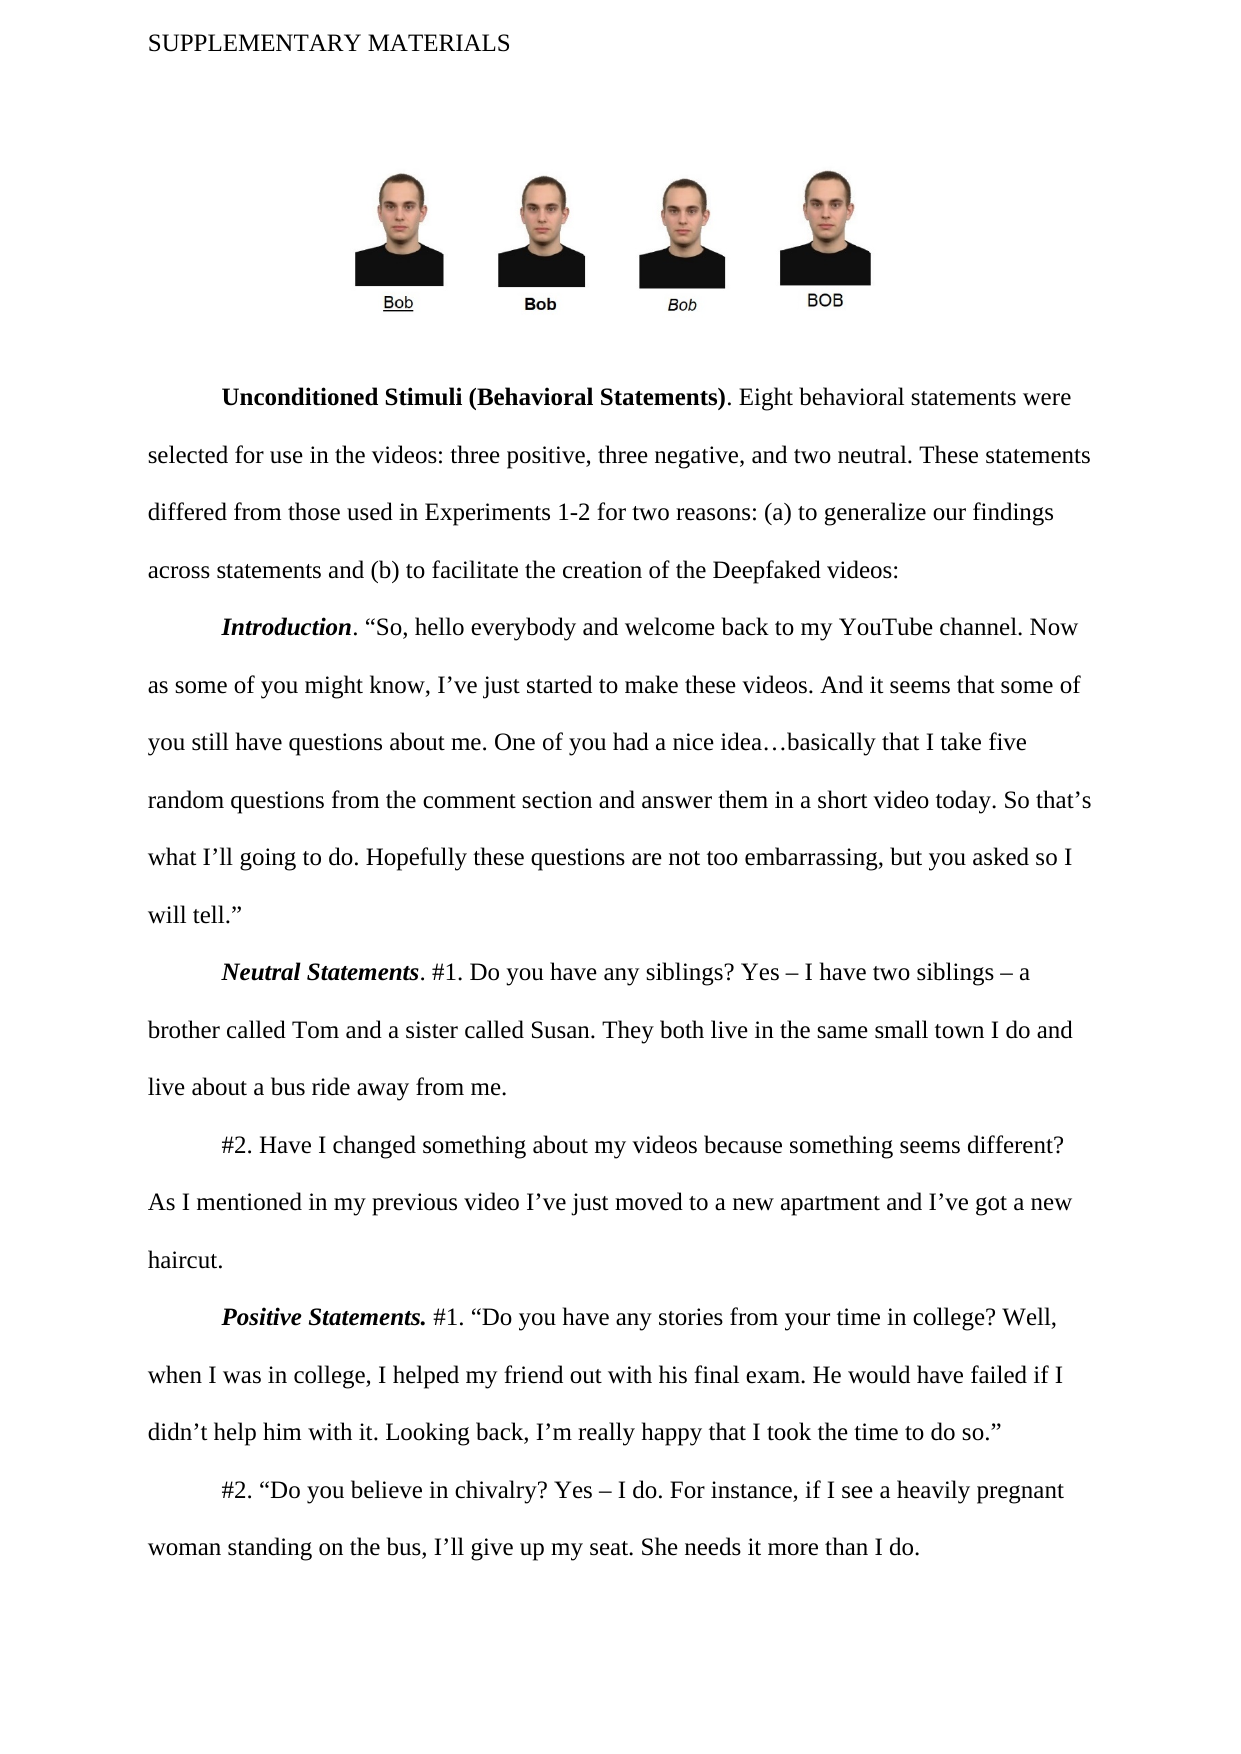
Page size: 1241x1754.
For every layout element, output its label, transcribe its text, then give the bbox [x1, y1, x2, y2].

text Introduction. “So, hello everybody and welcome back to my YouTube channel. Now as some of you might know, I’ve just started to make these videos. And it seems that some of you still have questions about me. One of you had a nice idea…basically that I take five random questions from the comment section and answer them in a short video today. So that’s what I’ll going to do. Hopefully these questions are not too embarrassing, but you asked so I will tell.” [148, 612, 1093, 929]
text Unconditioned Stimuli (Behavioral Statements). Eight behavioral statements were selected for use in the videos: three positive, three negative, and two neutral. These statements differed from those used in Experiments 1-2 for two reasons: (a) to generalize our findings across statements and (b) to facilitate the creation of the Deepfaked videos: [148, 382, 1093, 584]
text #2. “Do you believe in chivalry? Yes – I do. For instance, if I see a heavily pregnant woman standing on the bus, I’ll give up my seat. She needs it more than I do. [148, 1475, 1093, 1561]
text Neutral Statements. #1. Do you have any siblings? Yes – I have two siblings – a brother called Tom and a sister called Susan. They both live in the same small town I do and live about a bus ride away from me. [148, 957, 1093, 1101]
picture [334, 147, 907, 355]
